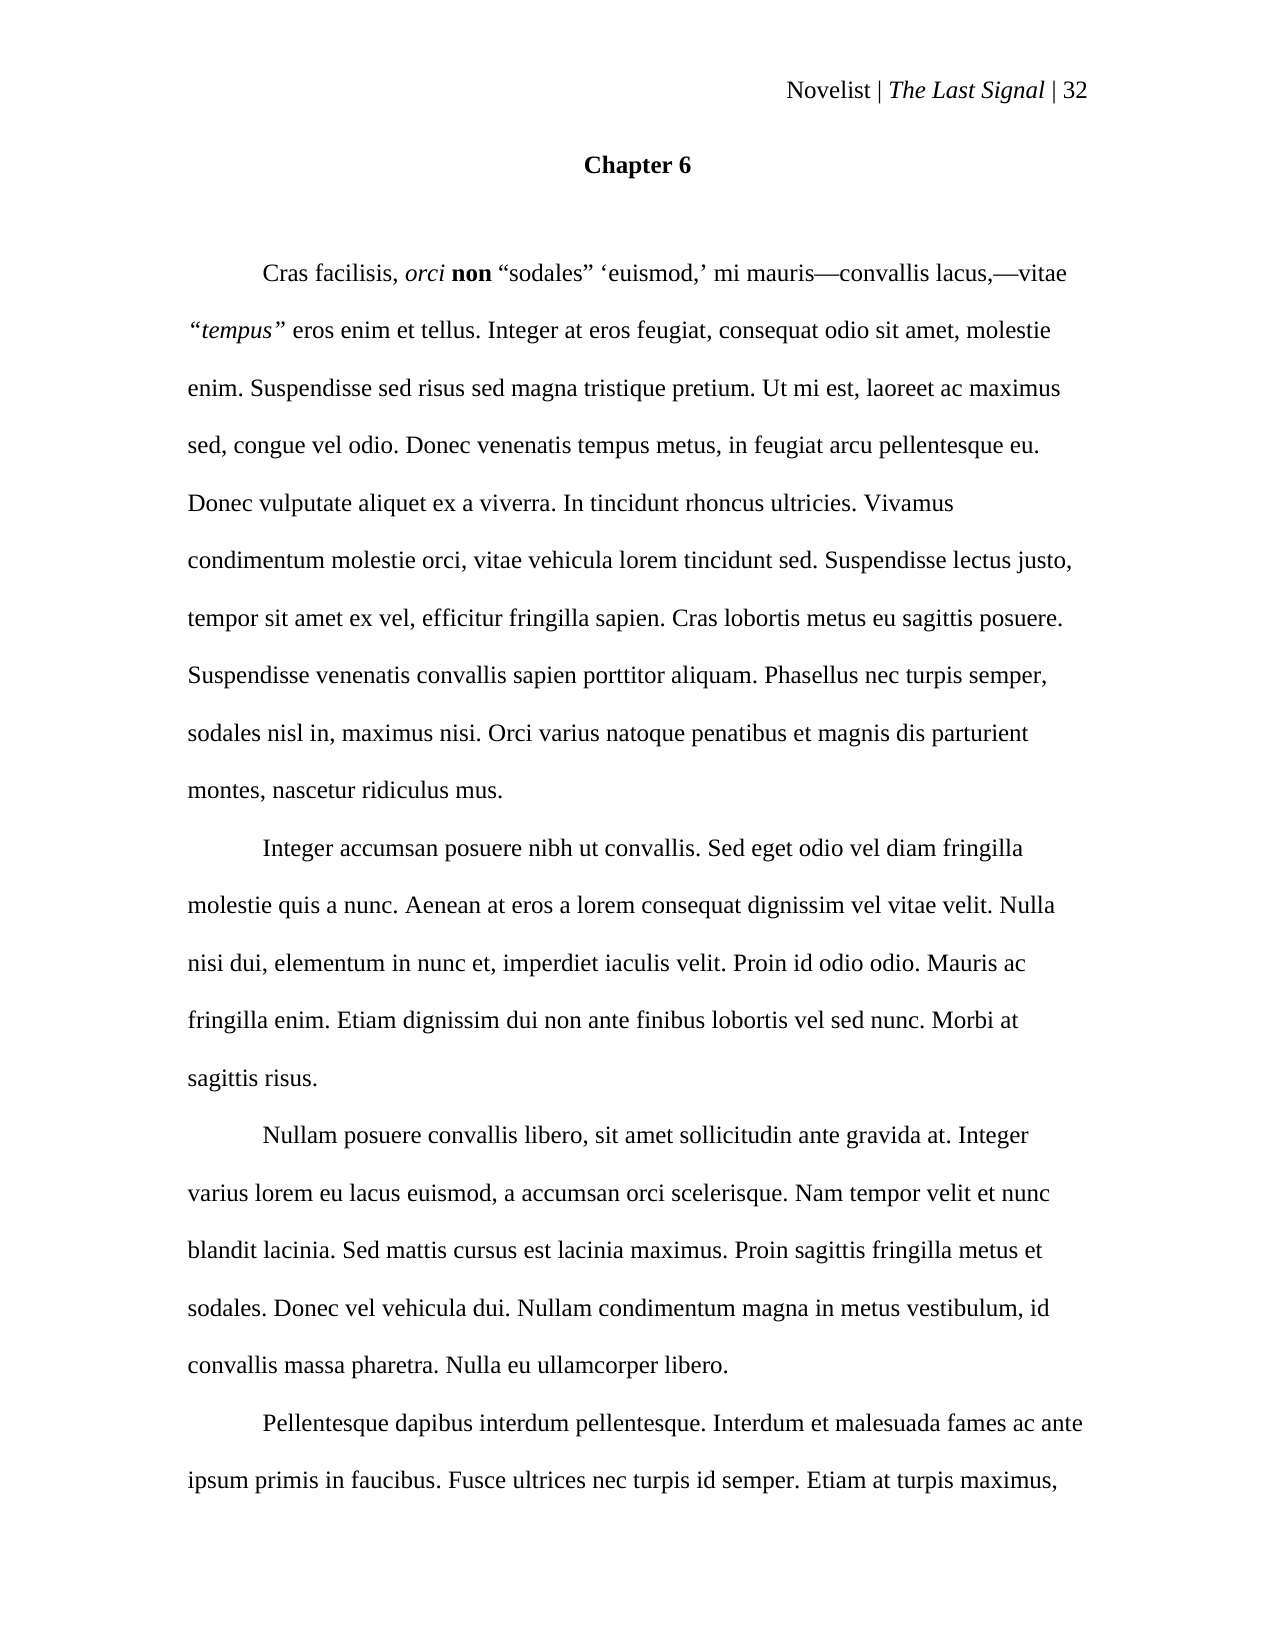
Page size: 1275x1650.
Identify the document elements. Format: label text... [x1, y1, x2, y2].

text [187, 1408, 1087, 1494]
text Nullam posuere convallis libero, sit amet sollicitudin ante gravida at. Integer varius lorem eu lacus euismod, a accumsan orci scelerisque. Nam tempor velit et nunc blandit lacinia. Sed mattis cursus est lacinia maximus. Proin sagittis fringilla metus et sodales. Donec vel vehicula dui. Nullam condimentum magna in metus vestibulum, id convallis massa pharetra. Nulla eu ullamcorper libero. [187, 1120, 1087, 1379]
text Chapter 6 [187, 150, 1087, 179]
text Integer accumsan posuere nibh ut convallis. Sed eget odio vel diam fringilla molestie quis a nunc. Aenean at eros a lorem consequat dignissim vel vitae velit. Nulla nisi dui, elementum in nunc et, imperdiet iaculis velit. Proin id odio odio. Mauris ac fringilla enim. Etiam dignissim dui non ante finibus lobortis vel sed nunc. Morbi at sagittis risus. [187, 833, 1087, 1091]
text Cras facilisis, orci non “sodales” ‘euismod,’ mi mauris—convallis lacus,—vitae “tempus” eros enim et tellus. Integer at eros feugiat, consequat odio sit amet, molestie enim. Suspendisse sed risus sed magna tristique pretium. Ut mi est, laoreet ac maximus sed, congue vel odio. Donec venenatis tempus metus, in feugiat arcu pellentesque eu. Donec vulputate aliquet ex a viverra. In tincidunt rhoncus ultricies. Vivamus condimentum molestie orci, vitae vehicula lorem tincidunt sed. Suspendisse lectus justo, tempor sit amet ex vel, efficitur fringilla sapien. Cras lobortis metus eu sagittis posuere. Suspendisse venenatis convallis sapien porttitor aliquam. Phasellus nec turpis semper, sodales nisl in, maximus nisi. Orci varius natoque penatibus et magnis dis parturient montes, nascetur ridiculus mus. [187, 258, 1087, 804]
